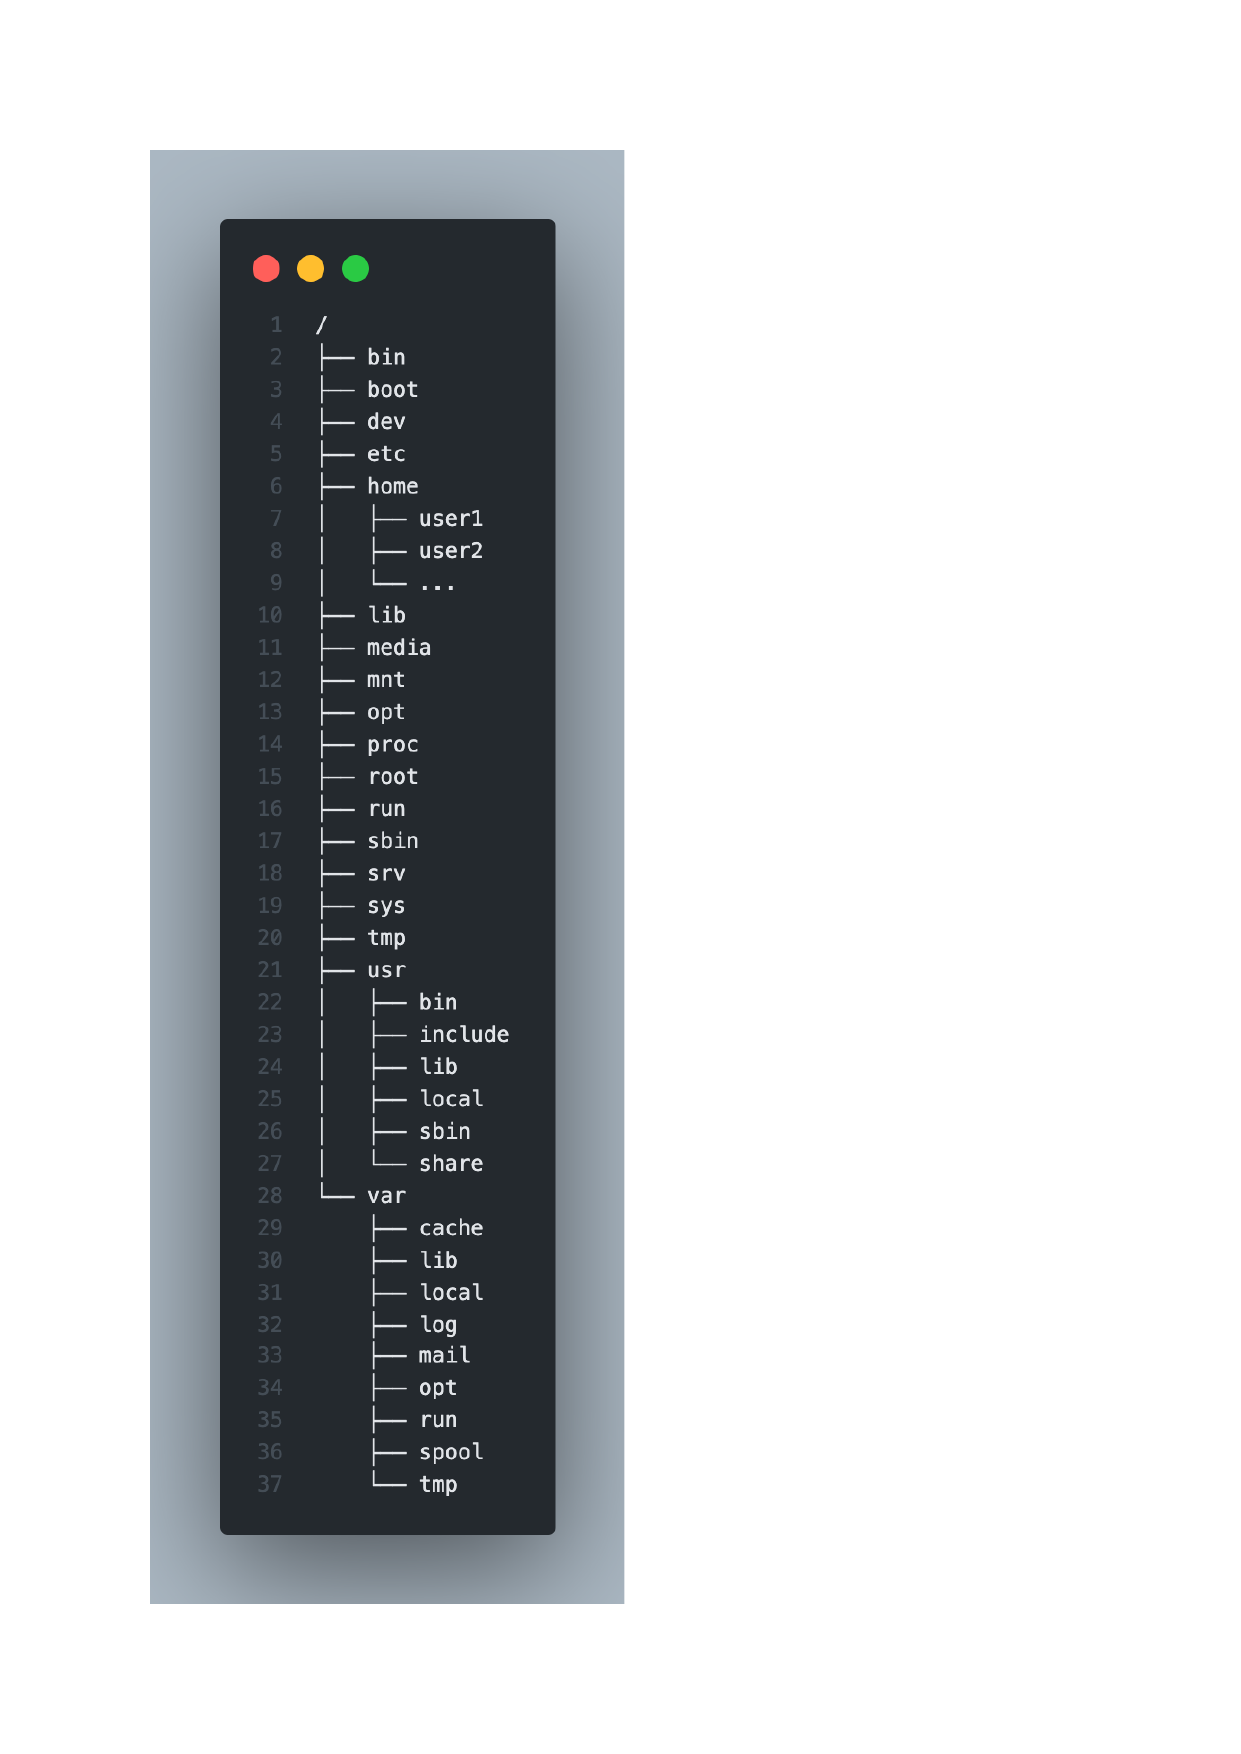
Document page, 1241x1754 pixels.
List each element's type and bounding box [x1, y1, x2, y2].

picture [150, 150, 625, 1604]
